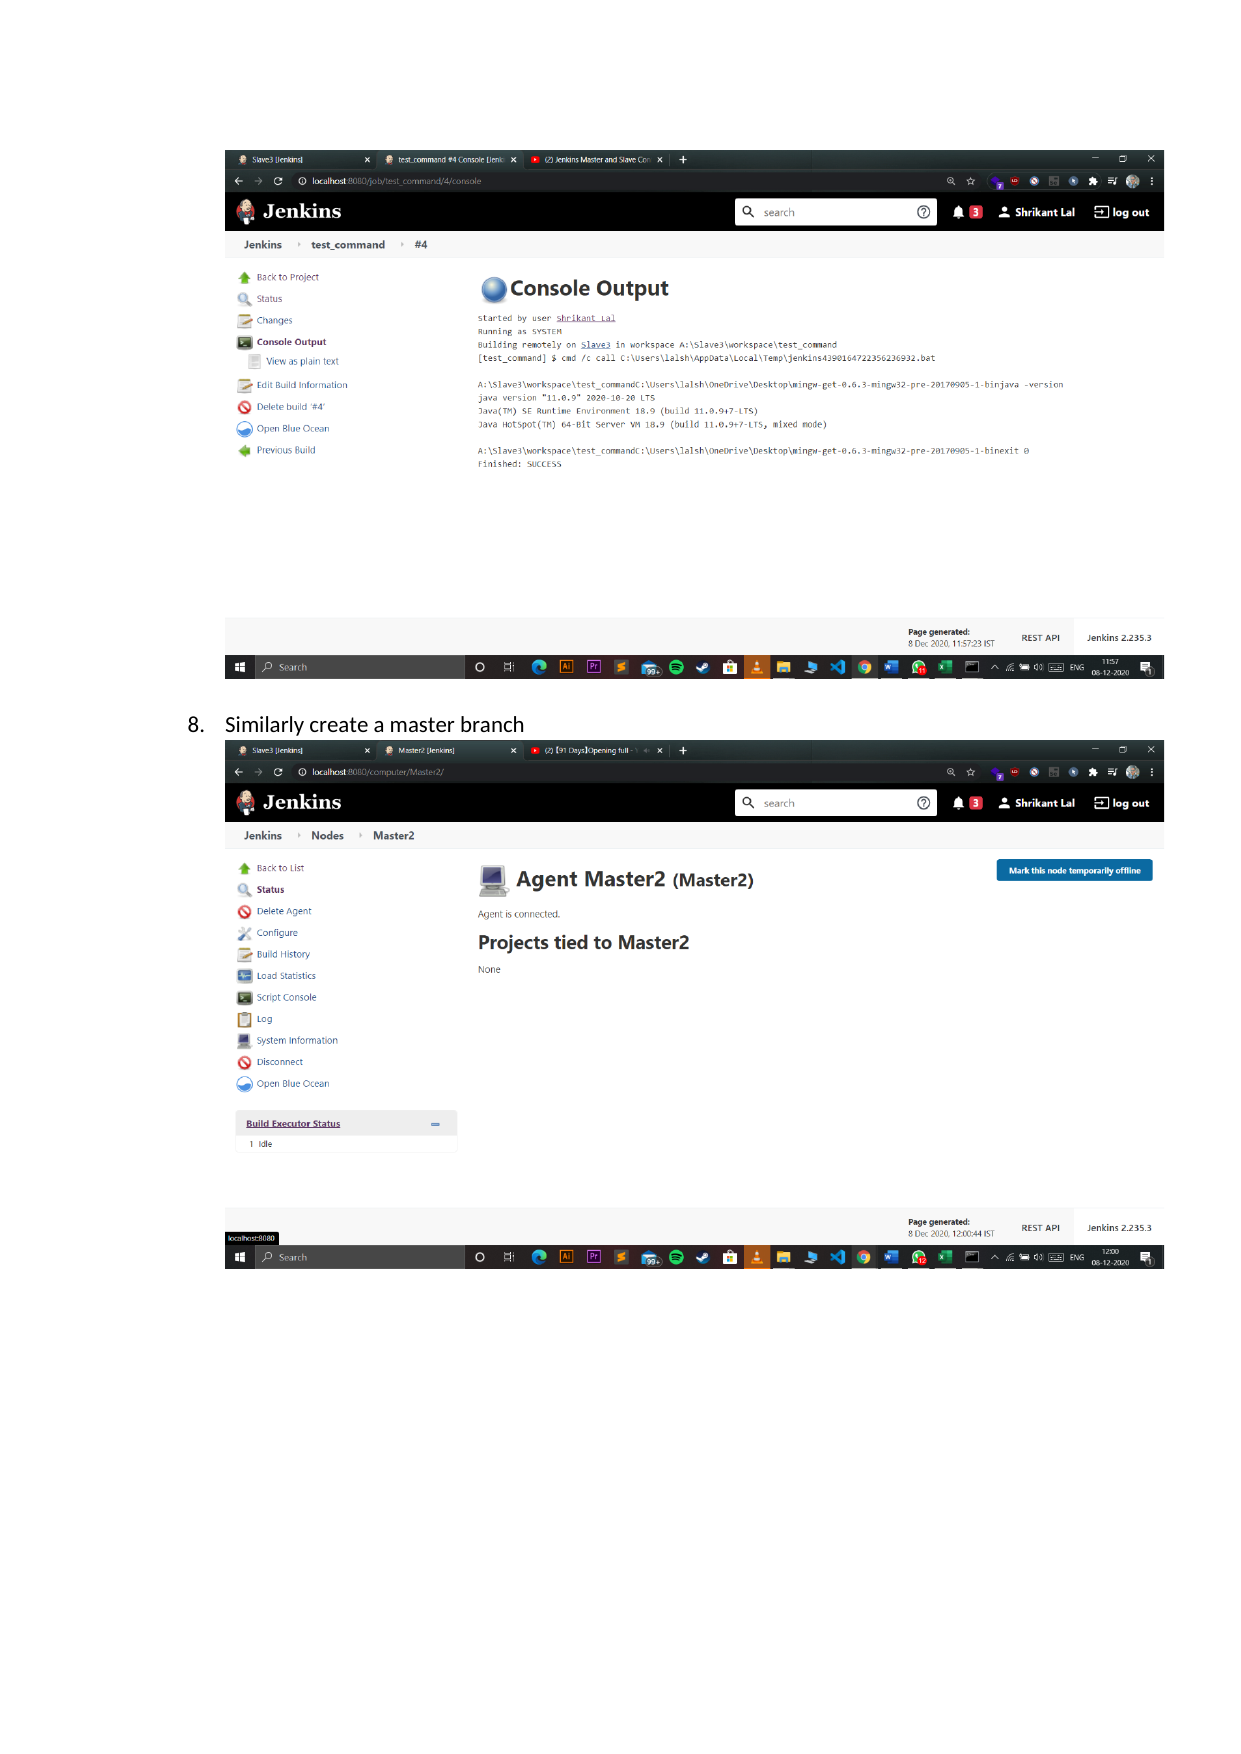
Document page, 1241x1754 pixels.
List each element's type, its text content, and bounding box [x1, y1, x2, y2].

picture [225, 150, 1165, 679]
list Similarly create a master branch [187, 711, 1090, 739]
picture [225, 740, 1165, 1269]
